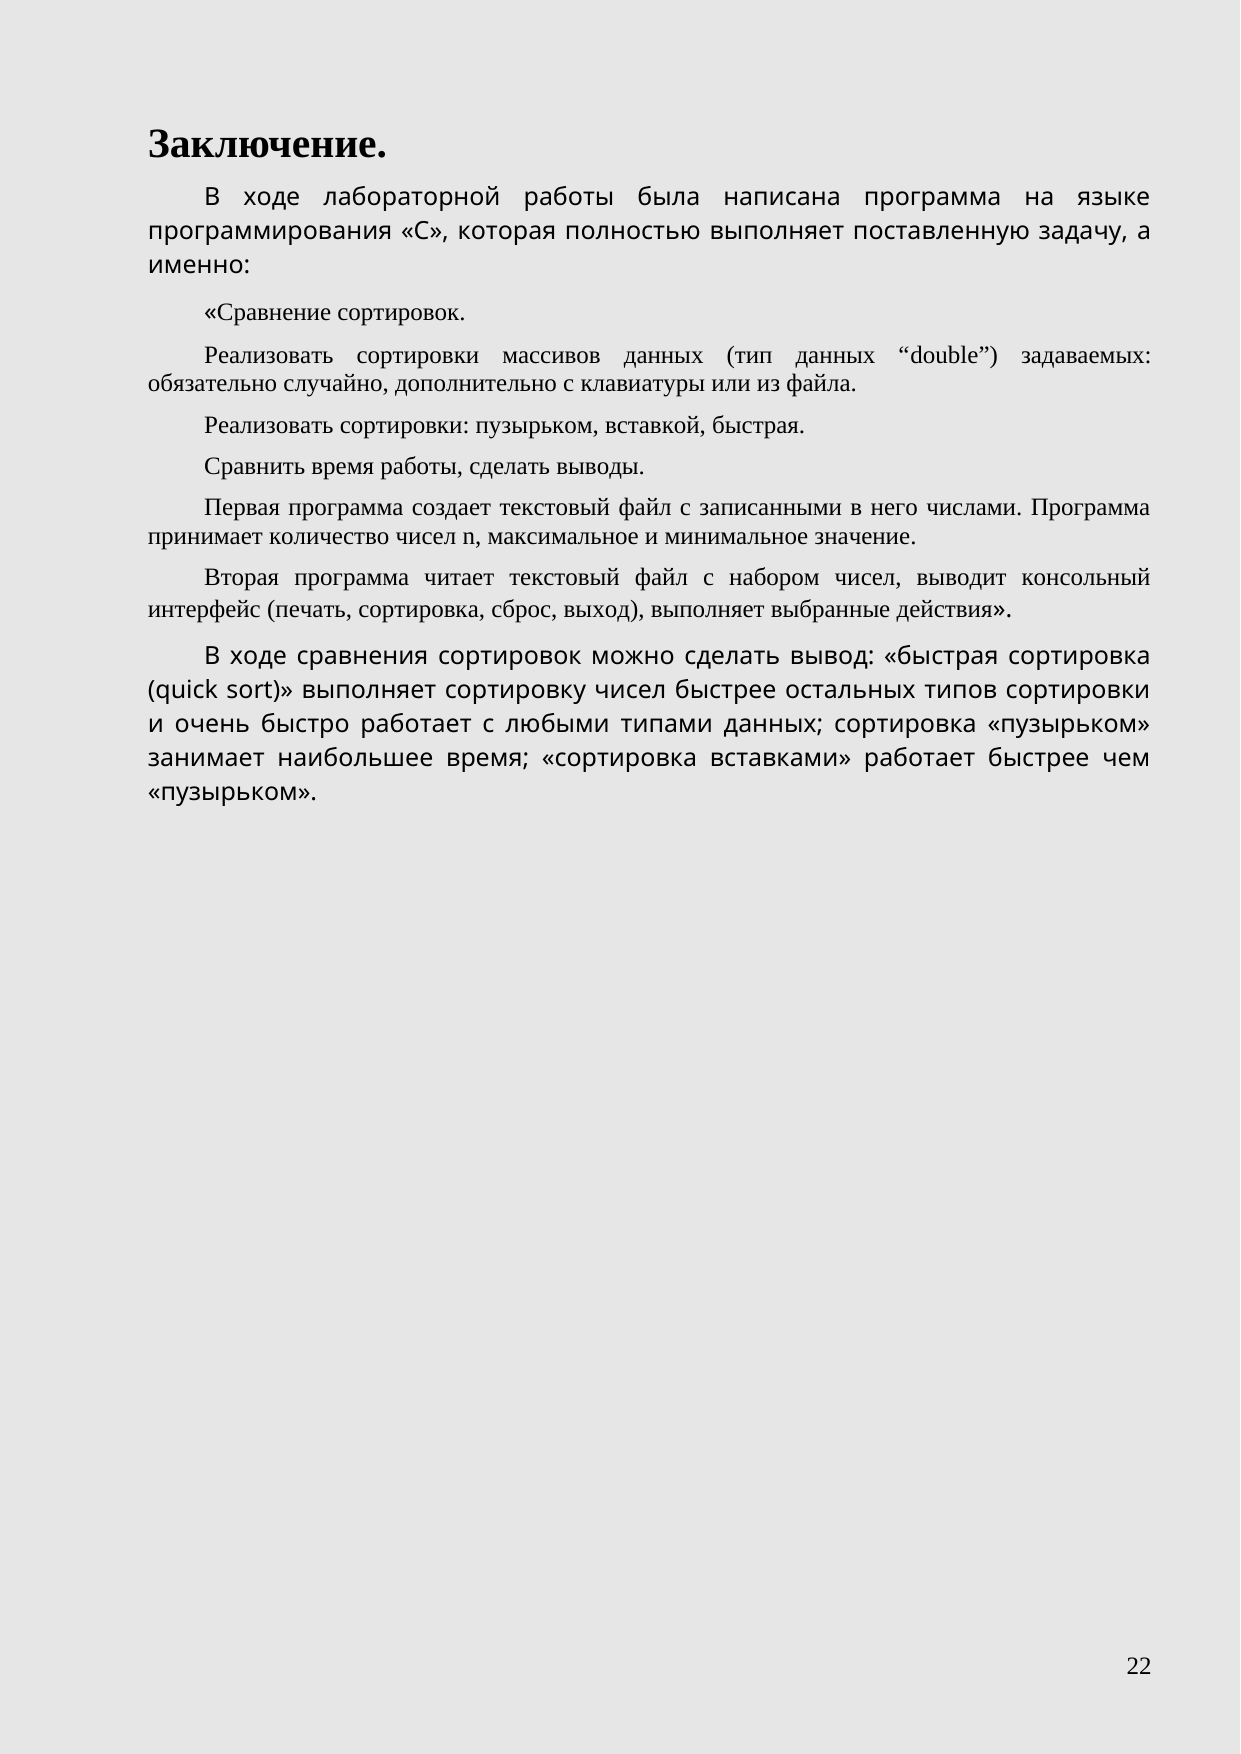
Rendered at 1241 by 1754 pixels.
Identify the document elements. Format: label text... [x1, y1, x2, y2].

text В ходе сравнения сортировок можно сделать вывод: «быстрая сортировка (quick sort)» выполняет сортировку чисел быстрее остальных типов сортировки и очень быстро работает с любыми типами данных; сортировка «пузырьком» занимает наибольшее время; «сортировка вставками» работает быстрее чем «пузырьком». [148, 638, 1152, 808]
text Вторая программа читает текстовый файл с набором чисел, выводит консольный интерфейс (печать, сортировка, сброс, выход), выполняет выбранные действия». [148, 562, 1152, 625]
text «Сравнение сортировок. [148, 293, 1152, 327]
text Реализовать сортировки: пузырьком, вставкой, быстрая. [148, 410, 1152, 438]
subtitle Заключение. [148, 118, 1152, 166]
text Первая программа создает текстовый файл с записанными в него числами. Программа принимает количество чисел n, максимальное и минимальное значение. [148, 492, 1152, 550]
text Реализовать сортировки массивов данных (тип данных “double”) задаваемых: обязательно случайно, дополнительно с клавиатуры или из файла. [148, 340, 1152, 397]
text Сравнить время работы, сделать выводы. [148, 451, 1152, 480]
text В ходе лабораторной работы была написана программа на языке программирования «С», которая полностью выполняет поставленную задачу, а именно: [148, 178, 1152, 281]
